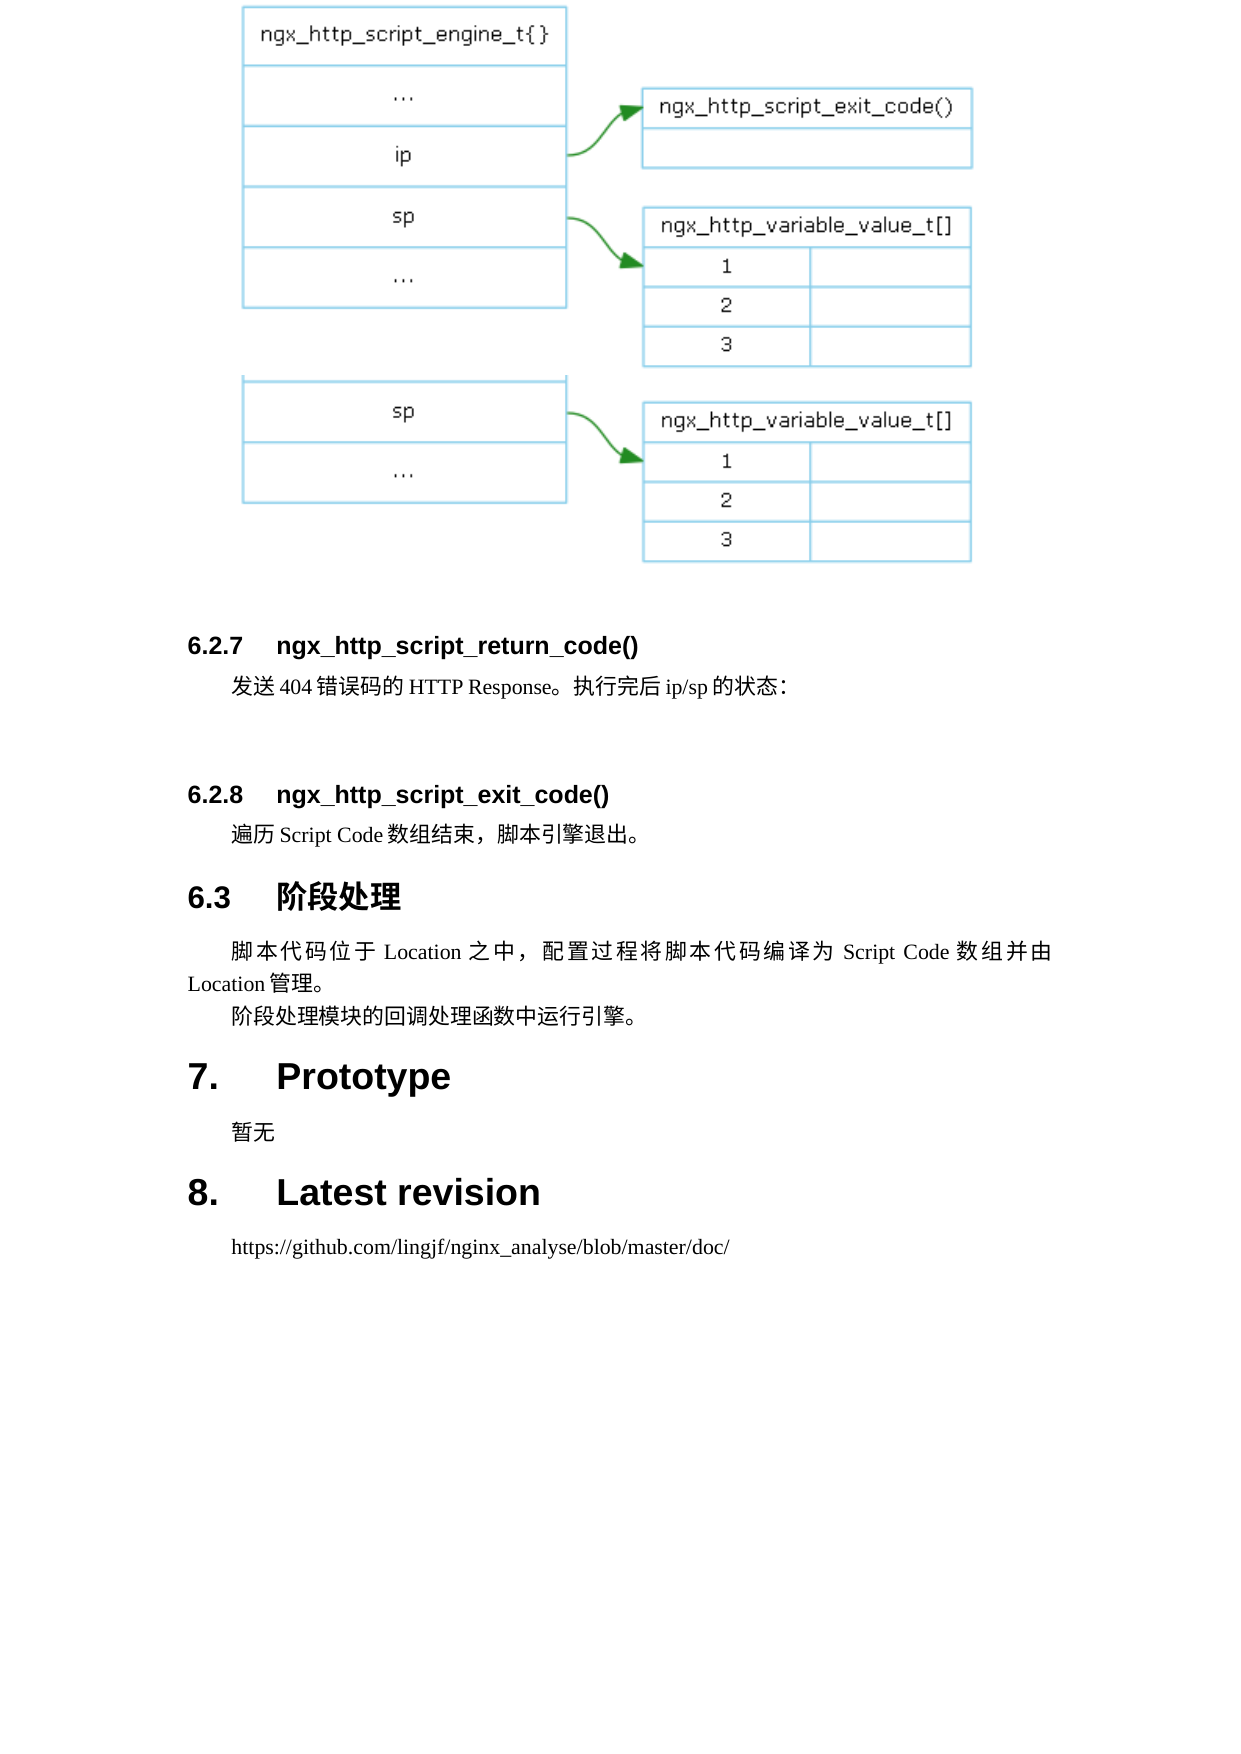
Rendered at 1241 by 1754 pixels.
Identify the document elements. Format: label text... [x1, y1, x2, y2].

text 暂无 [187, 1114, 1053, 1147]
text 阶段处理模块的回调处理函数中运行引擎。 [187, 998, 1053, 1031]
subtitle Latest revision [187, 1159, 1053, 1224]
subtitle ngx_http_script_return_code() [187, 629, 1053, 662]
subtitle Prototype [187, 1043, 1053, 1108]
picture [234, 0, 980, 570]
text 脚本代码位于Location之中，配置过程将脚本代码编译为Script Code数组并由Location管理。 [187, 933, 1053, 998]
text 遍历Script Code数组结束，脚本引擎退出。 [187, 817, 1053, 849]
subtitle 阶段处理 [187, 862, 1053, 927]
subtitle ngx_http_script_exit_code() [187, 778, 1053, 811]
text 发送404错误码的HTTP Response。执行完后ip/sp的状态： [187, 668, 1053, 701]
text https://github.com/lingjf/nginx_analyse/blob/master/doc/ [187, 1231, 1053, 1263]
